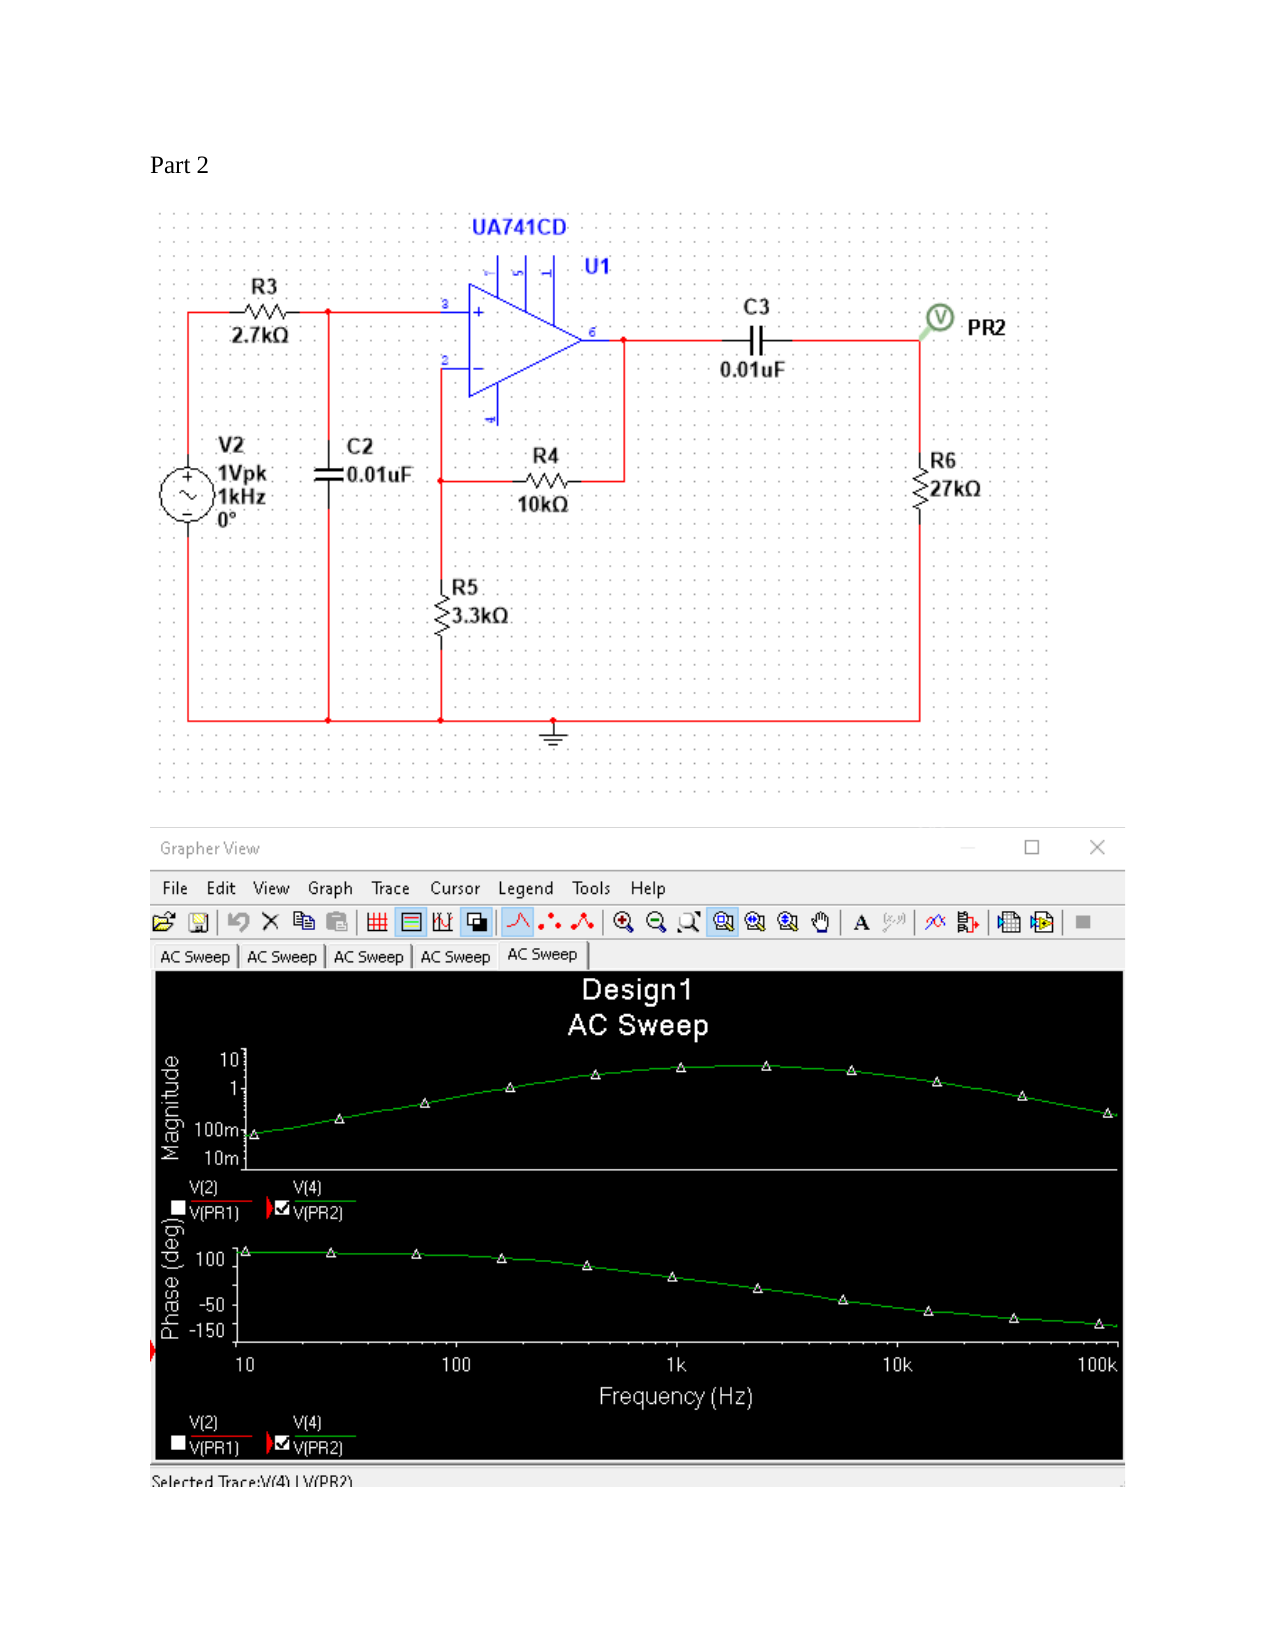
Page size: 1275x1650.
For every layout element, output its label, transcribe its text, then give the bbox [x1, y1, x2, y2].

picture [150, 207, 1049, 799]
picture [150, 827, 1125, 1487]
text Part 2 [150, 150, 1125, 179]
